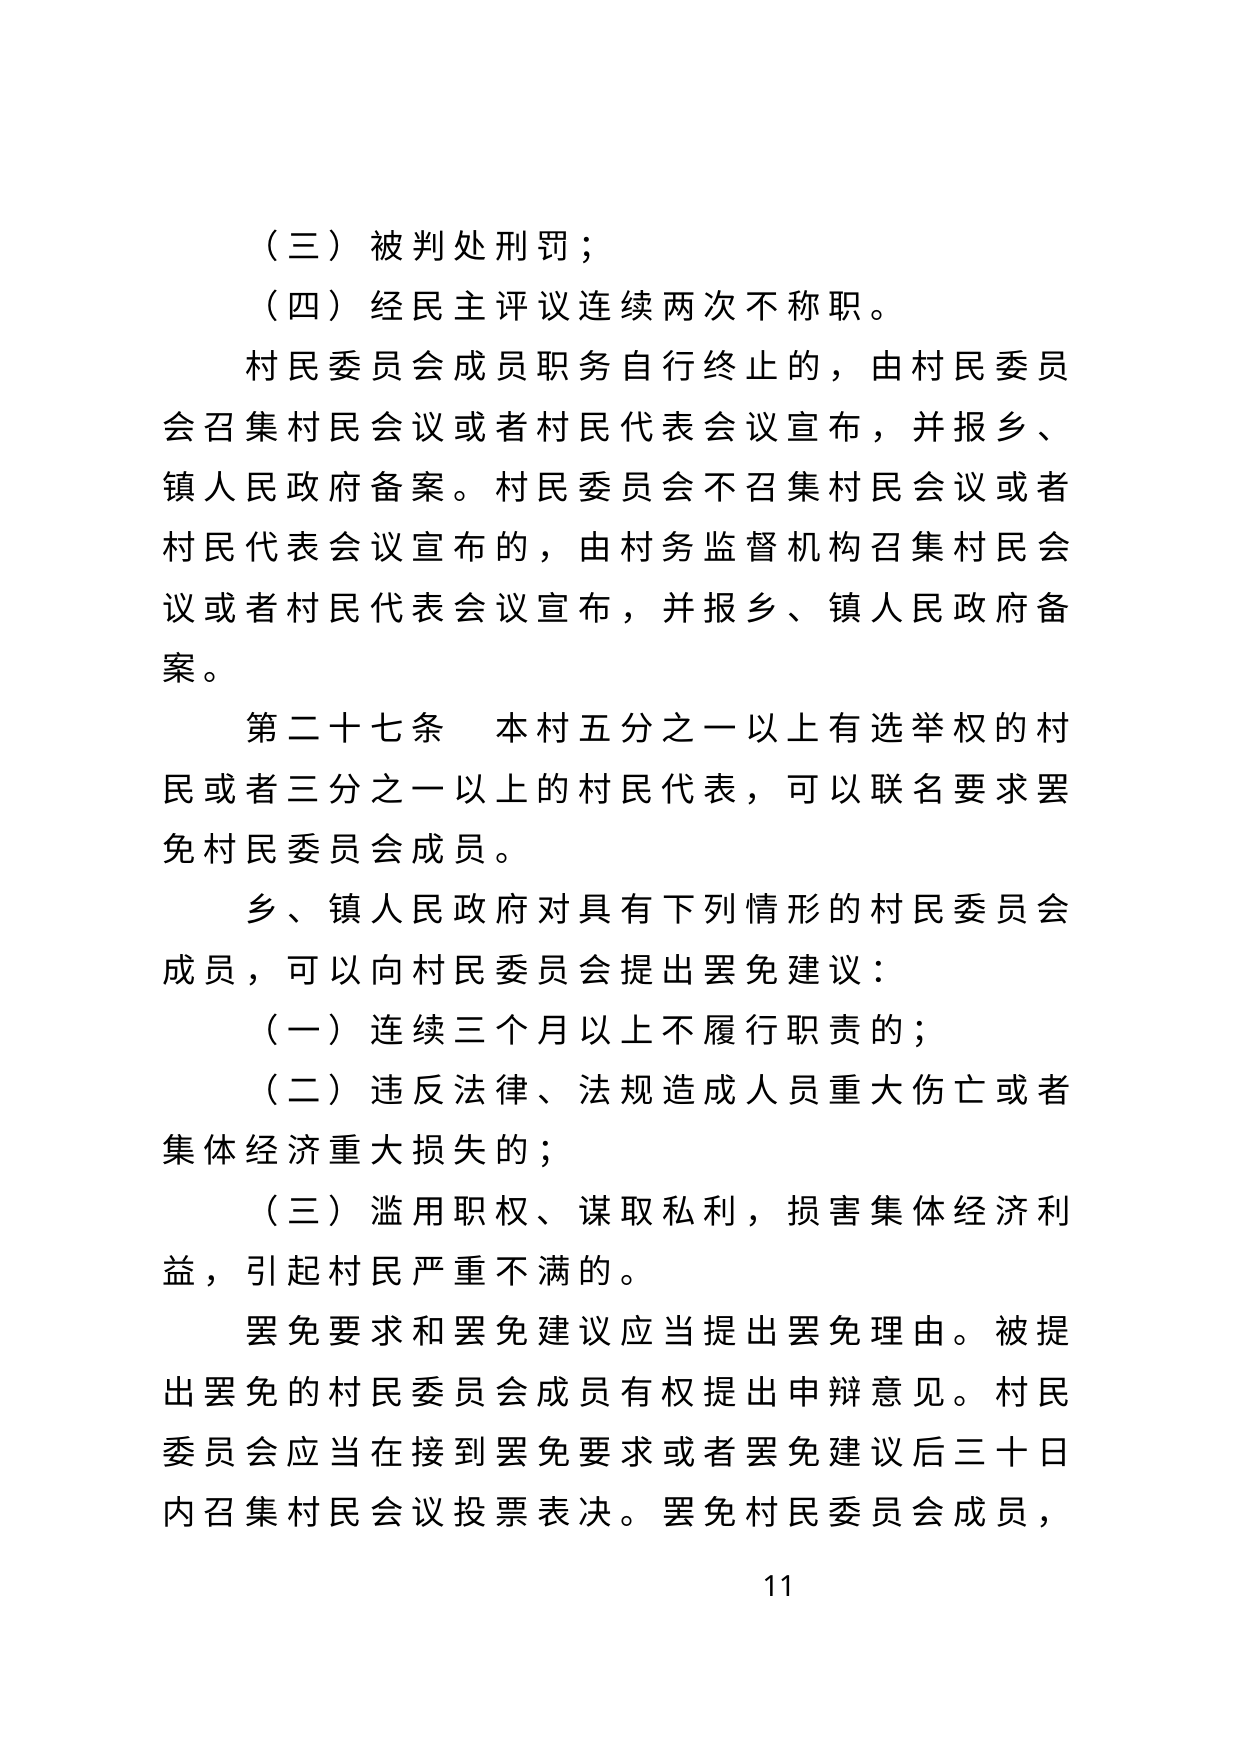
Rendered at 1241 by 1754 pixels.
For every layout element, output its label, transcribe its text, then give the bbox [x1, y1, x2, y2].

text （三）滥用职权、谋取私利，损害集体经济利益，引起村民严重不满的。 [162, 1178, 1078, 1299]
text 村民委员会成员职务自行终止的，由村民委员会召集村民会议或者村民代表会议宣布，并报乡、镇人民政府备案。村民委员会不召集村民会议或者村民代表会议宣布的，由村务监督机构召集村民会议或者村民代表会议宣布，并报乡、镇人民政府备案。 [162, 334, 1078, 696]
text 乡、镇人民政府对具有下列情形的村民委员会成员，可以向村民委员会提出罢免建议： [162, 877, 1078, 998]
text （四）经民主评议连续两次不称职。 [162, 274, 1078, 334]
text 第二十七条 本村五分之一以上有选举权的村民或者三分之一以上的村民代表，可以联名要求罢免村民委员会成员。 [162, 696, 1078, 877]
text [162, 1299, 1078, 1540]
text （一）连续三个月以上不履行职责的； [162, 998, 1078, 1058]
text （三）被判处刑罚； [162, 213, 1078, 274]
text （二）违反法律、法规造成人员重大伤亡或者集体经济重大损失的； [162, 1058, 1078, 1178]
